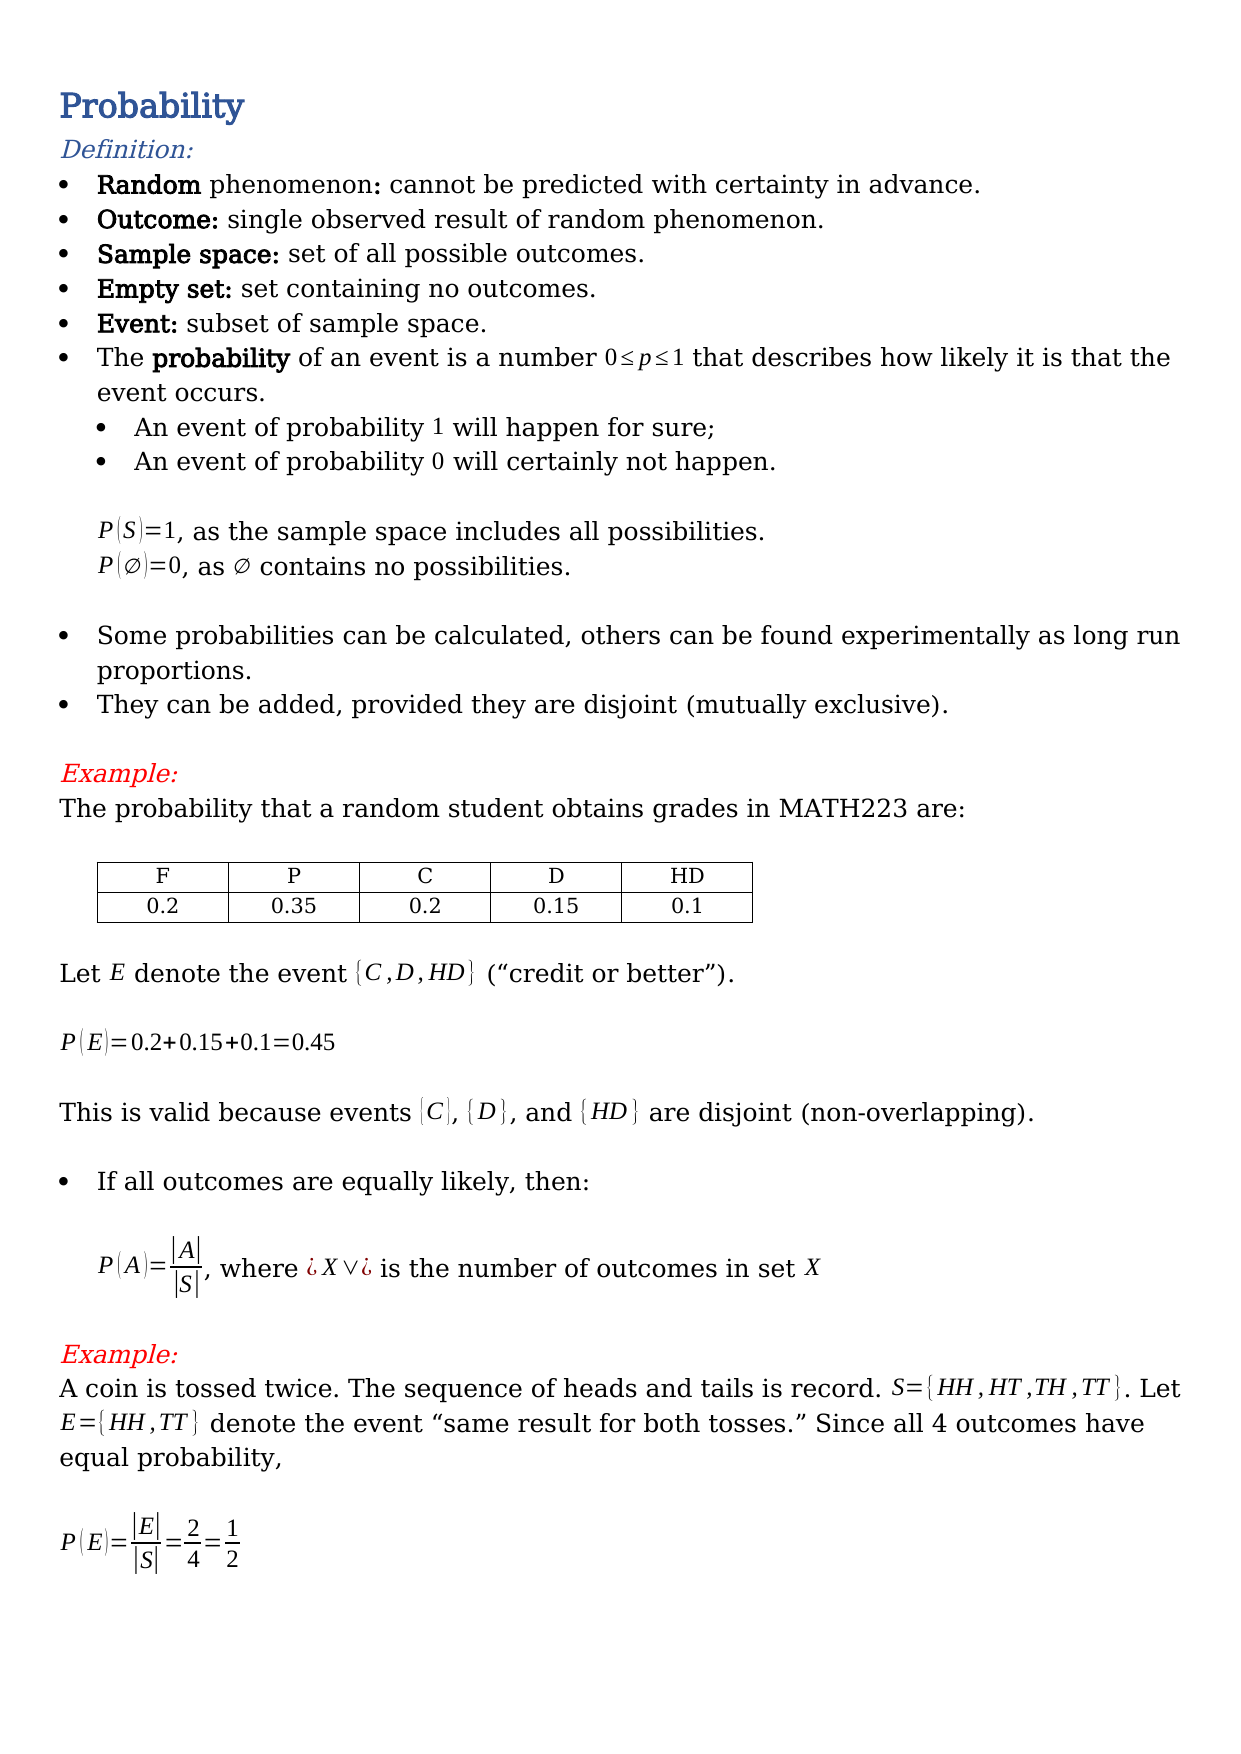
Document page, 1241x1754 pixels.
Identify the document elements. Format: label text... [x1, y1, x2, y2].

subtitle Definition: [59, 134, 1181, 164]
table_header D [491, 863, 621, 892]
list Let denote the event (“credit or better”). [59, 958, 1181, 988]
list , as the sample space includes all possibilities. [97, 515, 1181, 546]
list , where is the number of outcomes in set [97, 1235, 1181, 1300]
list This is valid because events , , and are disjoint (non-overlapping). [59, 1096, 1181, 1127]
table_cell 0.15 [491, 893, 621, 922]
list Some probabilities can be calculated, others can be found experimentally as long run proportions. [59, 620, 1181, 684]
list They can be added, provided they are disjoint (mutually exclusive). [59, 689, 1181, 719]
table_header P [229, 863, 359, 892]
list Random phenomenon: cannot be predicted with certainty in advance. [59, 169, 1181, 199]
list If all outcomes are equally likely, then: [59, 1166, 1181, 1196]
list Event: subset of sample space. [59, 307, 1181, 338]
table_header C [360, 863, 490, 892]
list , as contains no possibilities. [97, 550, 1181, 581]
list Empty set: set containing no outcomes. [59, 273, 1181, 303]
table_cell 0.2 [98, 893, 228, 922]
table_cell 0.1 [622, 893, 752, 922]
list An event of probability will certainly not happen. [97, 446, 1181, 476]
table_header F [98, 863, 228, 892]
subtitle Probability [59, 84, 1181, 124]
list Outcome: single observed result of random phenomenon. [59, 203, 1181, 233]
text A coin is tossed twice. The sequence of heads and tails is record. . Let denote the event “same result for both tosses.” Since all 4 outcomes have equal probability, [59, 1373, 1181, 1472]
list The probability of an event is a number that describes how likely it is that the event occurs. [59, 342, 1181, 407]
list Example: [59, 1339, 1181, 1369]
list The probability that a random student obtains grades in MATH223 are: [59, 793, 1181, 823]
list Example: [59, 758, 1181, 788]
table_cell 0.35 [229, 893, 359, 922]
list Sample space: set of all possible outcomes. [59, 238, 1181, 268]
table_cell 0.2 [360, 893, 490, 922]
list An event of probability will happen for sure; [97, 411, 1181, 441]
table_header HD [622, 863, 752, 892]
